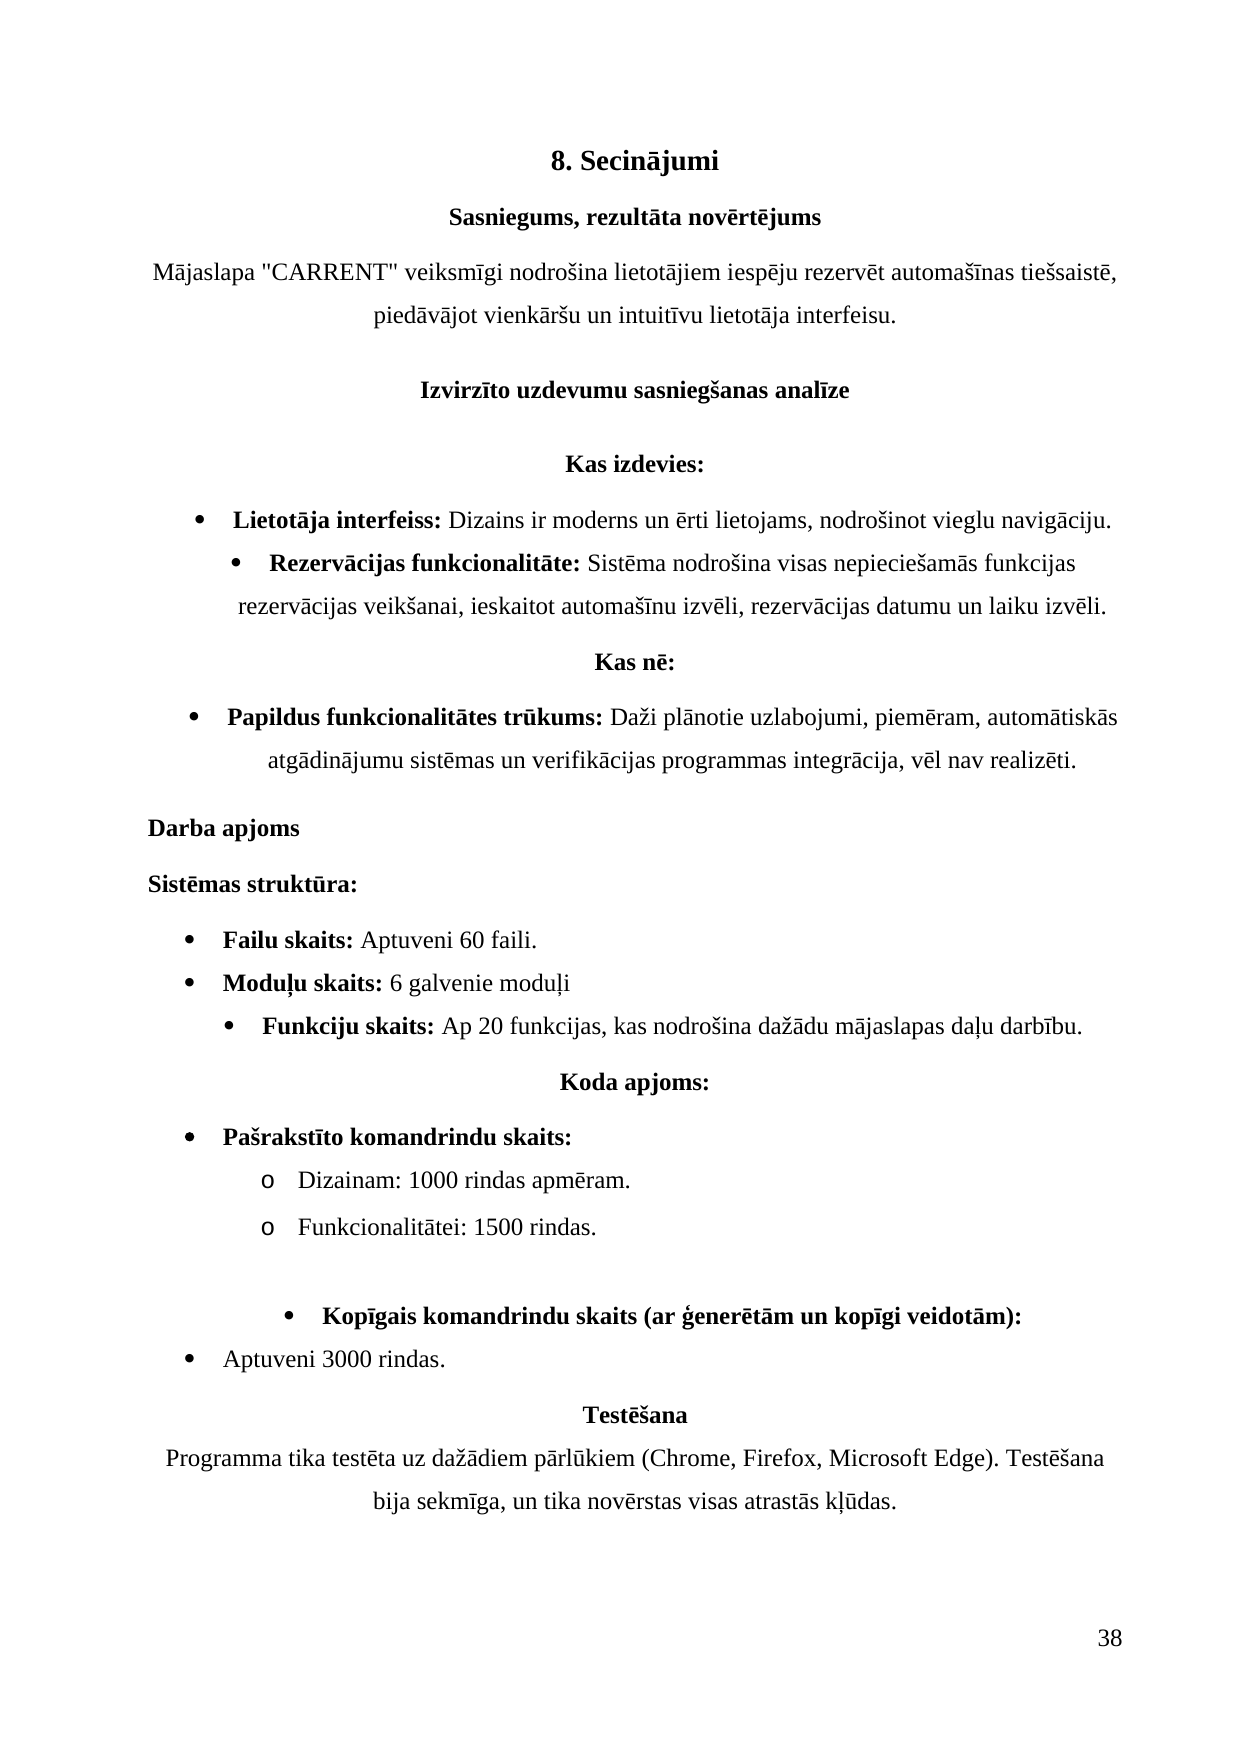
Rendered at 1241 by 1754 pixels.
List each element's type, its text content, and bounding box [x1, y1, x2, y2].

list Aptuveni 3000 rindas. [185, 1344, 1122, 1373]
text Izvirzīto uzdevumu sasniegšanas analīze [148, 375, 1122, 403]
subtitle Kas nē: [148, 647, 1122, 675]
subtitle Koda apjoms: [148, 1067, 1122, 1095]
text Mājaslapa "CARRENT" veiksmīgi nodrošina lietotājiem iespēju rezervēt automašīnas tiešsaistē, piedāvājot vienkāršu un intuitīvu lietotāja interfeisu. [148, 257, 1122, 329]
list Failu skaits: Aptuveni 60 faili. [185, 925, 1122, 953]
subtitle 8. Secinājumi [148, 143, 1122, 177]
subtitle Sasniegums, rezultāta novērtējums [148, 202, 1122, 230]
list Lietotāja interfeiss: Dizains ir moderns un ērti lietojams, nodrošinot vieglu navigāciju. [185, 505, 1122, 533]
list Funkcionalitātei: 1500 rindas. [260, 1212, 1122, 1242]
list Rezervācijas funkcionalitāte: Sistēma nodrošina visas nepieciešamās funkcijas rezervācijas veikšanai, ieskaitot automašīnu izvēli, rezervācijas datumu un laiku izvēli. [185, 548, 1122, 620]
subtitle Sistēmas struktūra: [148, 869, 1122, 898]
list Dizainam: 1000 rindas apmēram. [260, 1165, 1122, 1196]
list Kopīgais komandrindu skaits (ar ģenerētām un kopīgi veidotām): [185, 1301, 1122, 1330]
subtitle Darba apjoms [148, 813, 1122, 842]
text Programma tika testēta uz dažādiem pārlūkiem (Chrome, Firefox, Microsoft Edge). Testēšana bija sekmīga, un tika novērstas visas atrastās kļūdas. [148, 1443, 1122, 1515]
list Pašrakstīto komandrindu skaits: [185, 1122, 1122, 1151]
list Papildus funkcionalitātes trūkums: Daži plānotie uzlabojumi, piemēram, automātiskās atgādinājumu sistēmas un verifikācijas programmas integrācija, vēl nav realizēti. [185, 702, 1122, 774]
list Moduļu skaits: 6 galvenie moduļi [185, 968, 1122, 997]
subtitle Kas izdevies: [148, 449, 1122, 478]
list Funkciju skaits: Ap 20 funkcijas, kas nodrošina dažādu mājaslapas daļu darbību. [185, 1011, 1122, 1040]
subtitle Testēšana [148, 1400, 1122, 1428]
